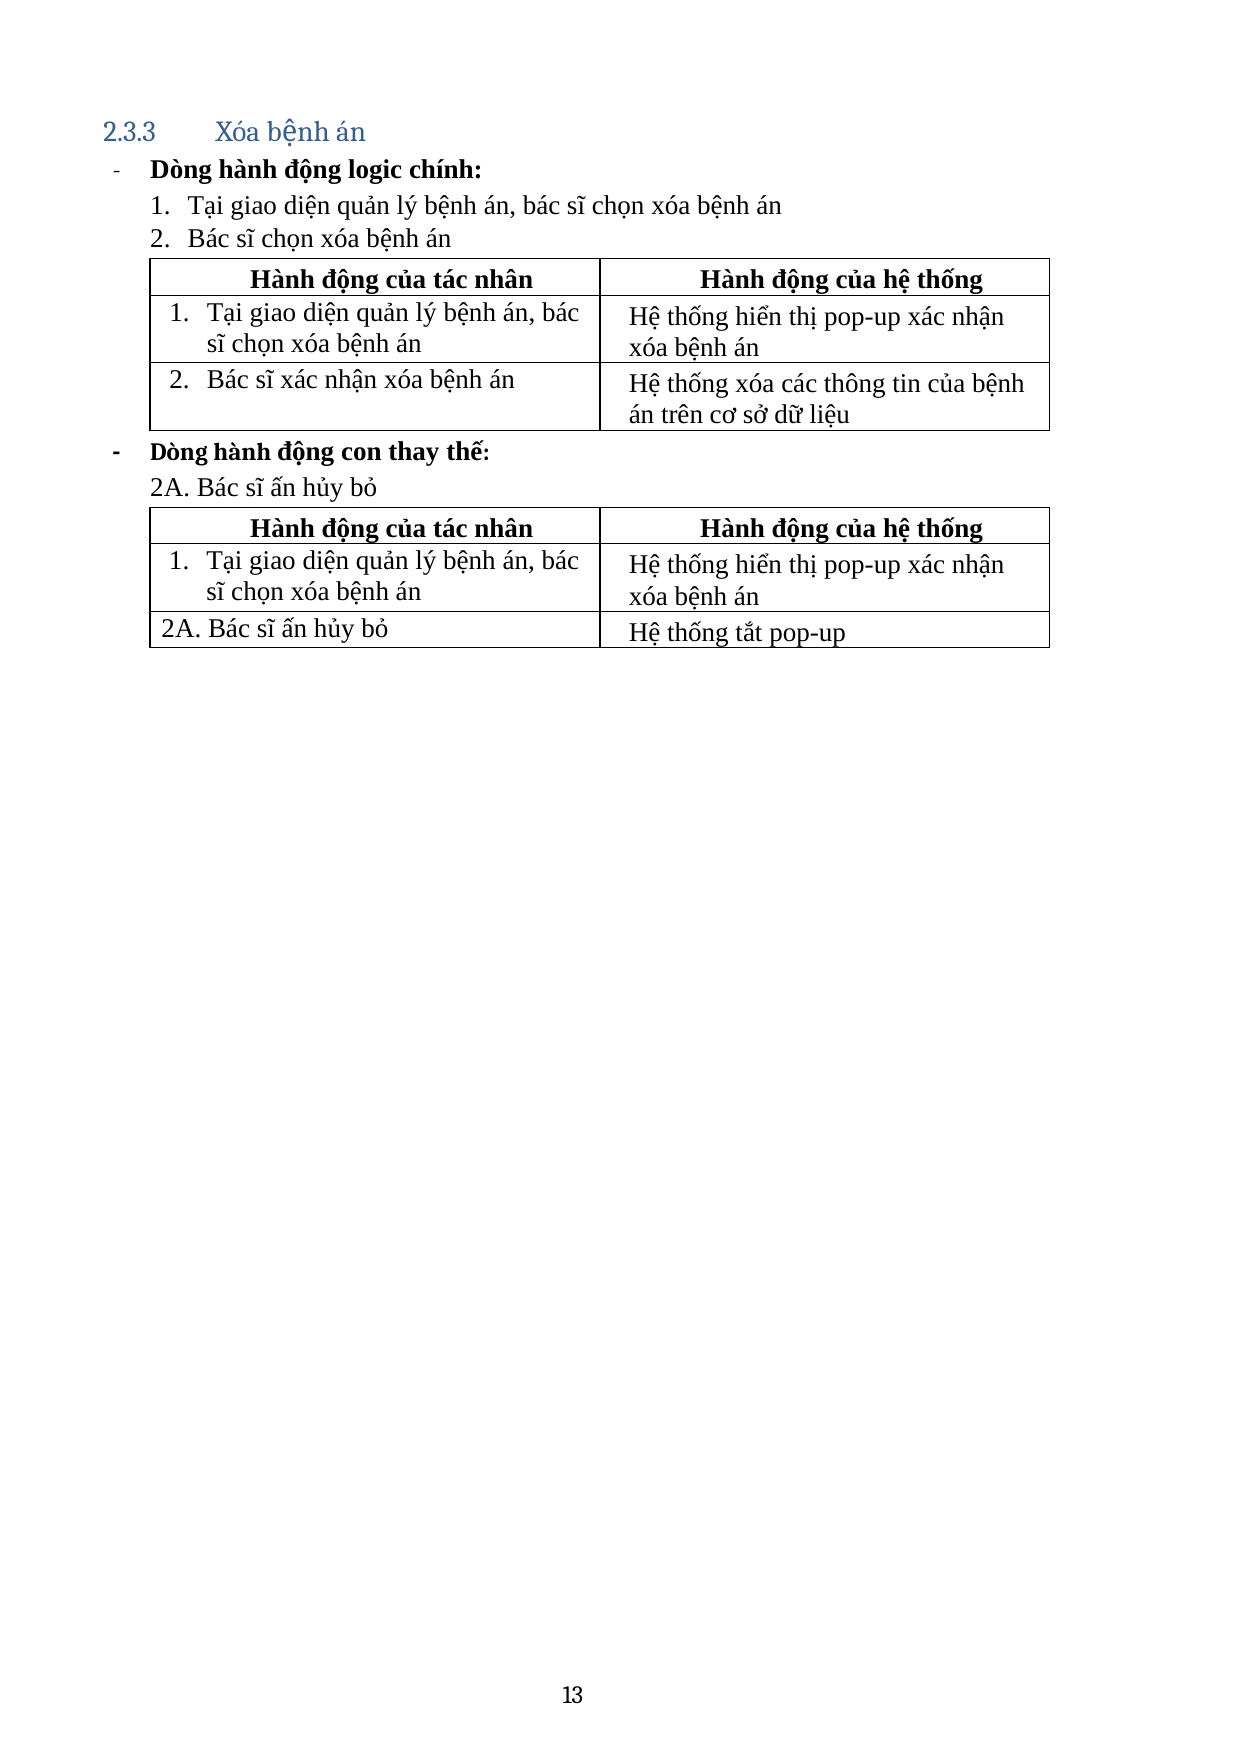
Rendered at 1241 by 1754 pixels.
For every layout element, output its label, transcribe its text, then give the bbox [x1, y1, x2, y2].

list 2A. Bác sĩ ấn hủy bỏ [150, 471, 1165, 502]
list Tại giao diện quản lý bệnh án, bác sĩ chọn xóa bệnh án [150, 189, 1165, 220]
table_cell Tại giao diện quản lý bệnh án, bác sĩ chọn xóa bệnh án [151, 296, 599, 362]
subtitle Xóa bệnh án [103, 115, 1165, 149]
table_cell Hệ thống hiển thị pop-up xác nhận xóa bệnh án [601, 296, 1049, 362]
table_cell Hệ thống xóa các thông tin của bệnh án trên cơ sở dữ liệu [601, 363, 1049, 430]
table_cell Tại giao diện quản lý bệnh án, bác sĩ chọn xóa bệnh án [151, 544, 599, 611]
table_header Hành động của tác nhân [151, 259, 599, 295]
table_header Hành động của hệ thống [601, 259, 1049, 295]
table_header Hành động của hệ thống [601, 508, 1049, 543]
table_cell 2A. Bác sĩ ấn hủy bỏ [151, 612, 599, 647]
table_cell Hệ thống hiển thị pop-up xác nhận xóa bệnh án [601, 544, 1049, 611]
list Dòng hành động con thay thế: [112, 435, 1165, 466]
table_header Hành động của tác nhân [151, 508, 599, 543]
text - Dòng hành động logic chính: [75, 153, 1165, 184]
table_cell Hệ thống tắt pop-up [601, 612, 1049, 647]
table_cell Bác sĩ xác nhận xóa bệnh án [151, 363, 599, 430]
list Bác sĩ chọn xóa bệnh án [150, 223, 1165, 254]
